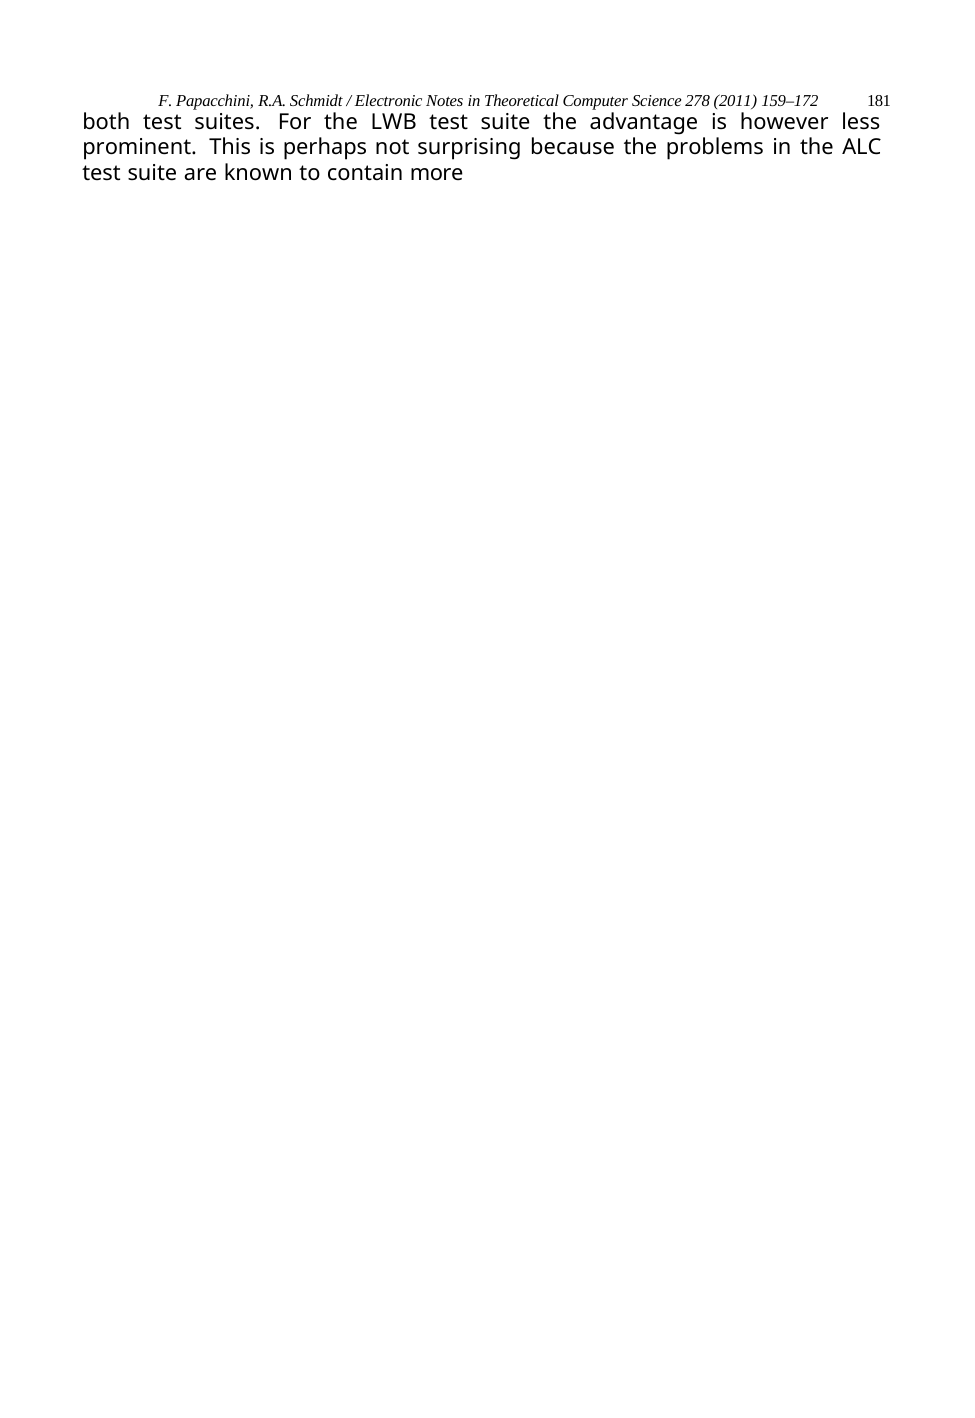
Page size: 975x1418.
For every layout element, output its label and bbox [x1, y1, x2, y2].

text [82, 108, 881, 187]
